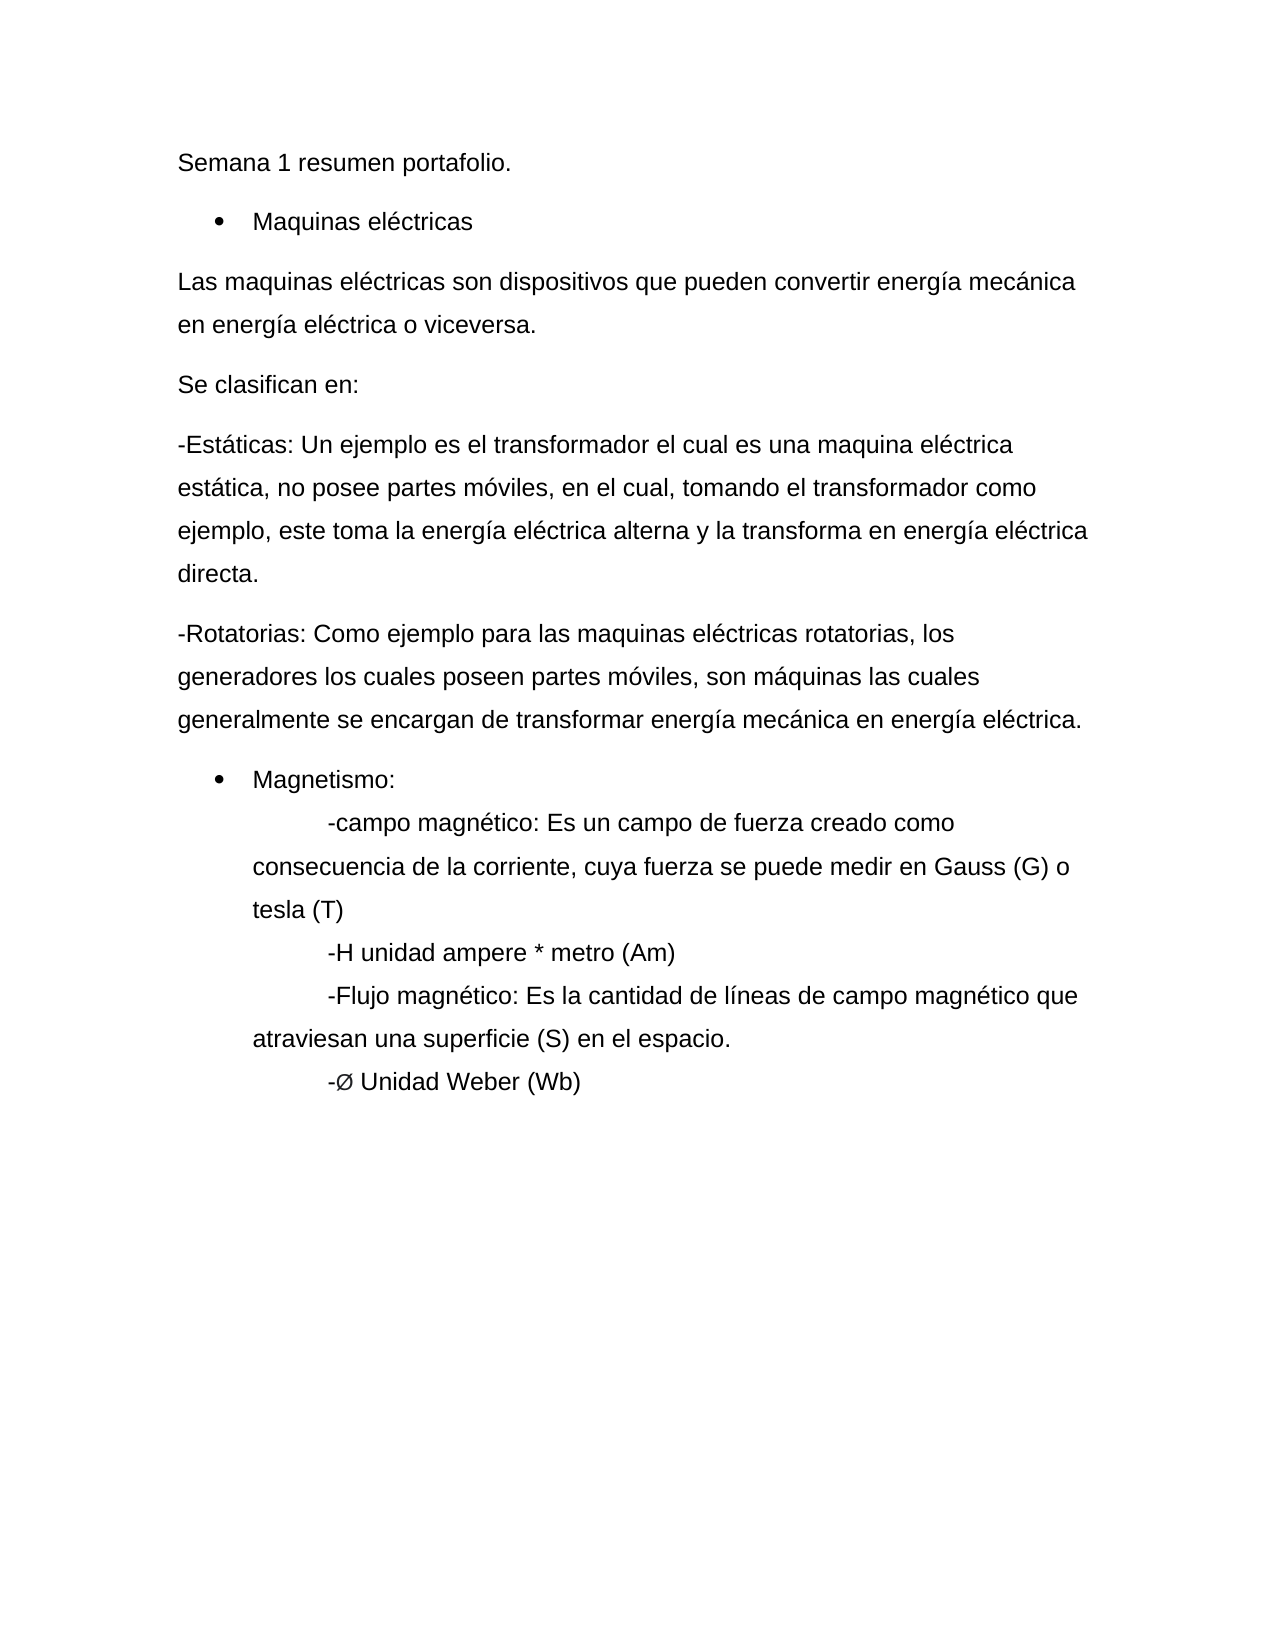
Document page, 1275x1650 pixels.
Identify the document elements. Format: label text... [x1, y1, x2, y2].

list -campo magnético: Es un campo de fuerza creado como consecuencia de la corriente, cuya fuerza se puede medir en Gauss (G) o tesla (T) [252, 808, 1098, 923]
text Se clasifican en: [177, 370, 1098, 399]
text Semana 1 resumen portafolio. [177, 148, 1098, 176]
list Maquinas eléctricas [215, 207, 1098, 236]
list -Flujo magnético: Es la cantidad de líneas de campo magnético que atraviesan una superficie (S) en el espacio. [252, 981, 1098, 1053]
list -H unidad ampere * metro (Am) [252, 938, 1098, 967]
list Magnetismo: [215, 765, 1098, 794]
text -Rotatorias: Como ejemplo para las maquinas eléctricas rotatorias, los generadores los cuales poseen partes móviles, son máquinas las cuales generalmente se encargan de transformar energía mecánica en energía eléctrica. [177, 619, 1098, 734]
text -Estáticas: Un ejemplo es el transformador el cual es una maquina eléctrica estática, no posee partes móviles, en el cual, tomando el transformador como ejemplo, este toma la energía eléctrica alterna y la transforma en energía eléctrica directa. [177, 430, 1098, 588]
text Las maquinas eléctricas son dispositivos que pueden convertir energía mecánica en energía eléctrica o viceversa. [177, 267, 1098, 339]
list -Ø Unidad Weber (Wb) [252, 1067, 1098, 1096]
